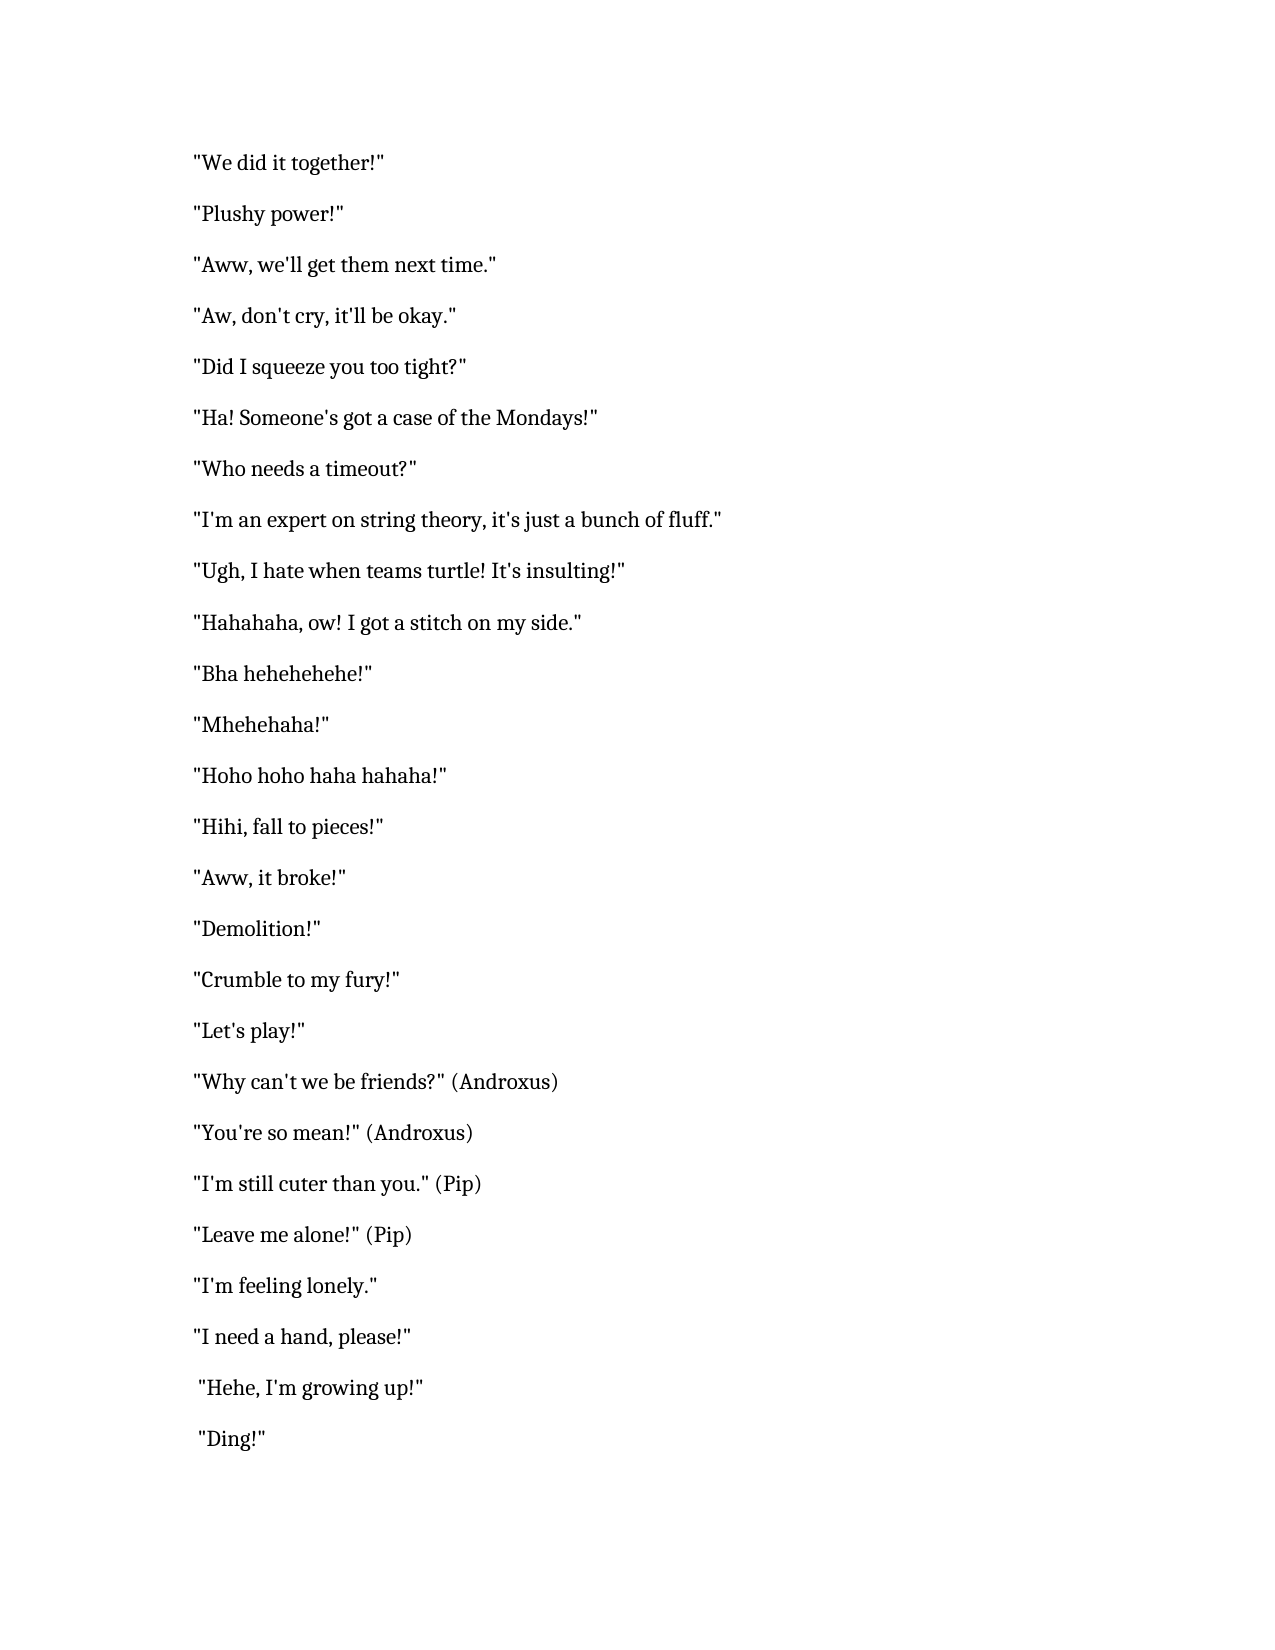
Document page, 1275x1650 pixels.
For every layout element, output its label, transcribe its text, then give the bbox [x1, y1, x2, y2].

text "Plushy power!" [187, 201, 1087, 227]
text "Let's play!" [187, 1018, 1087, 1044]
text "Why can't we be friends?" (Androxus) [187, 1069, 1087, 1095]
text "Leave me alone!" (Pip) [187, 1222, 1087, 1248]
text "Aww, we'll get them next time." [187, 252, 1087, 278]
text "Ha! Someone's got a case of the Mondays!" [187, 405, 1087, 432]
text "Mhehehaha!" [187, 711, 1087, 738]
text "Aww, it broke!" [187, 864, 1087, 891]
text "Demolition!" [187, 916, 1087, 942]
text "You're so mean!" (Androxus) [187, 1120, 1087, 1146]
text "Hoho hoho haha hahaha!" [187, 762, 1087, 789]
text "I need a hand, please!" [187, 1324, 1087, 1350]
text "Aw, don't cry, it'll be okay." [187, 303, 1087, 329]
text "I'm an expert on string theory, it's just a bunch of fluff." [187, 507, 1087, 534]
text "We did it together!" [187, 150, 1087, 176]
text "Ugh, I hate when teams turtle! It's insulting!" [187, 558, 1087, 585]
text "Who needs a timeout?" [187, 456, 1087, 483]
text "Hihi, fall to pieces!" [187, 813, 1087, 840]
text "Hehe, I'm growing up!" [187, 1375, 1087, 1401]
text "I'm feeling lonely." [187, 1273, 1087, 1299]
text "I'm still cuter than you." (Pip) [187, 1171, 1087, 1197]
text "Bha hehehehehe!" [187, 660, 1087, 687]
text "Crumble to my fury!" [187, 967, 1087, 993]
text "Ding!" [187, 1426, 1087, 1452]
text "Hahahaha, ow! I got a stitch on my side." [187, 609, 1087, 636]
text "Did I squeeze you too tight?" [187, 354, 1087, 381]
